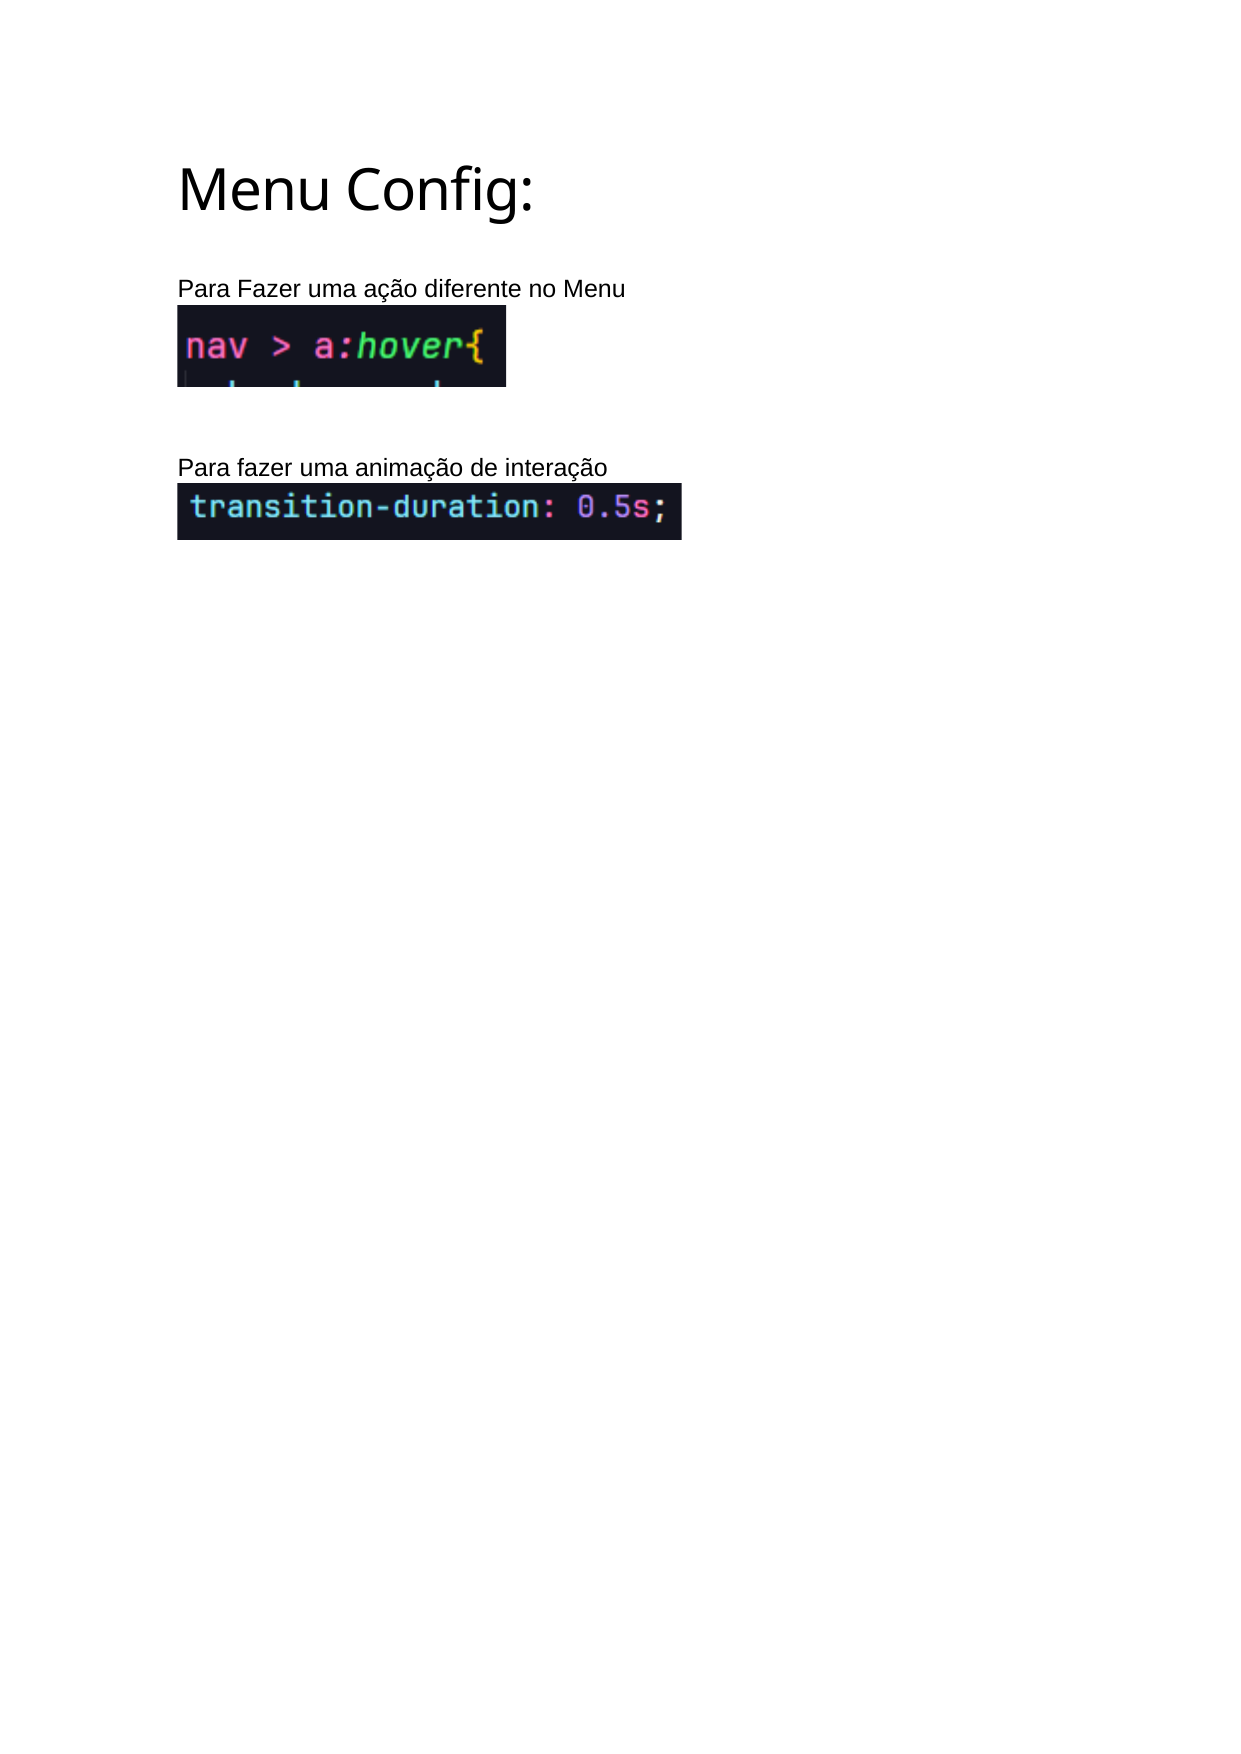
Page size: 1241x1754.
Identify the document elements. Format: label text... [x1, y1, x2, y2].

title Menu Config: [177, 148, 1063, 227]
picture [177, 305, 507, 387]
picture [177, 483, 682, 540]
